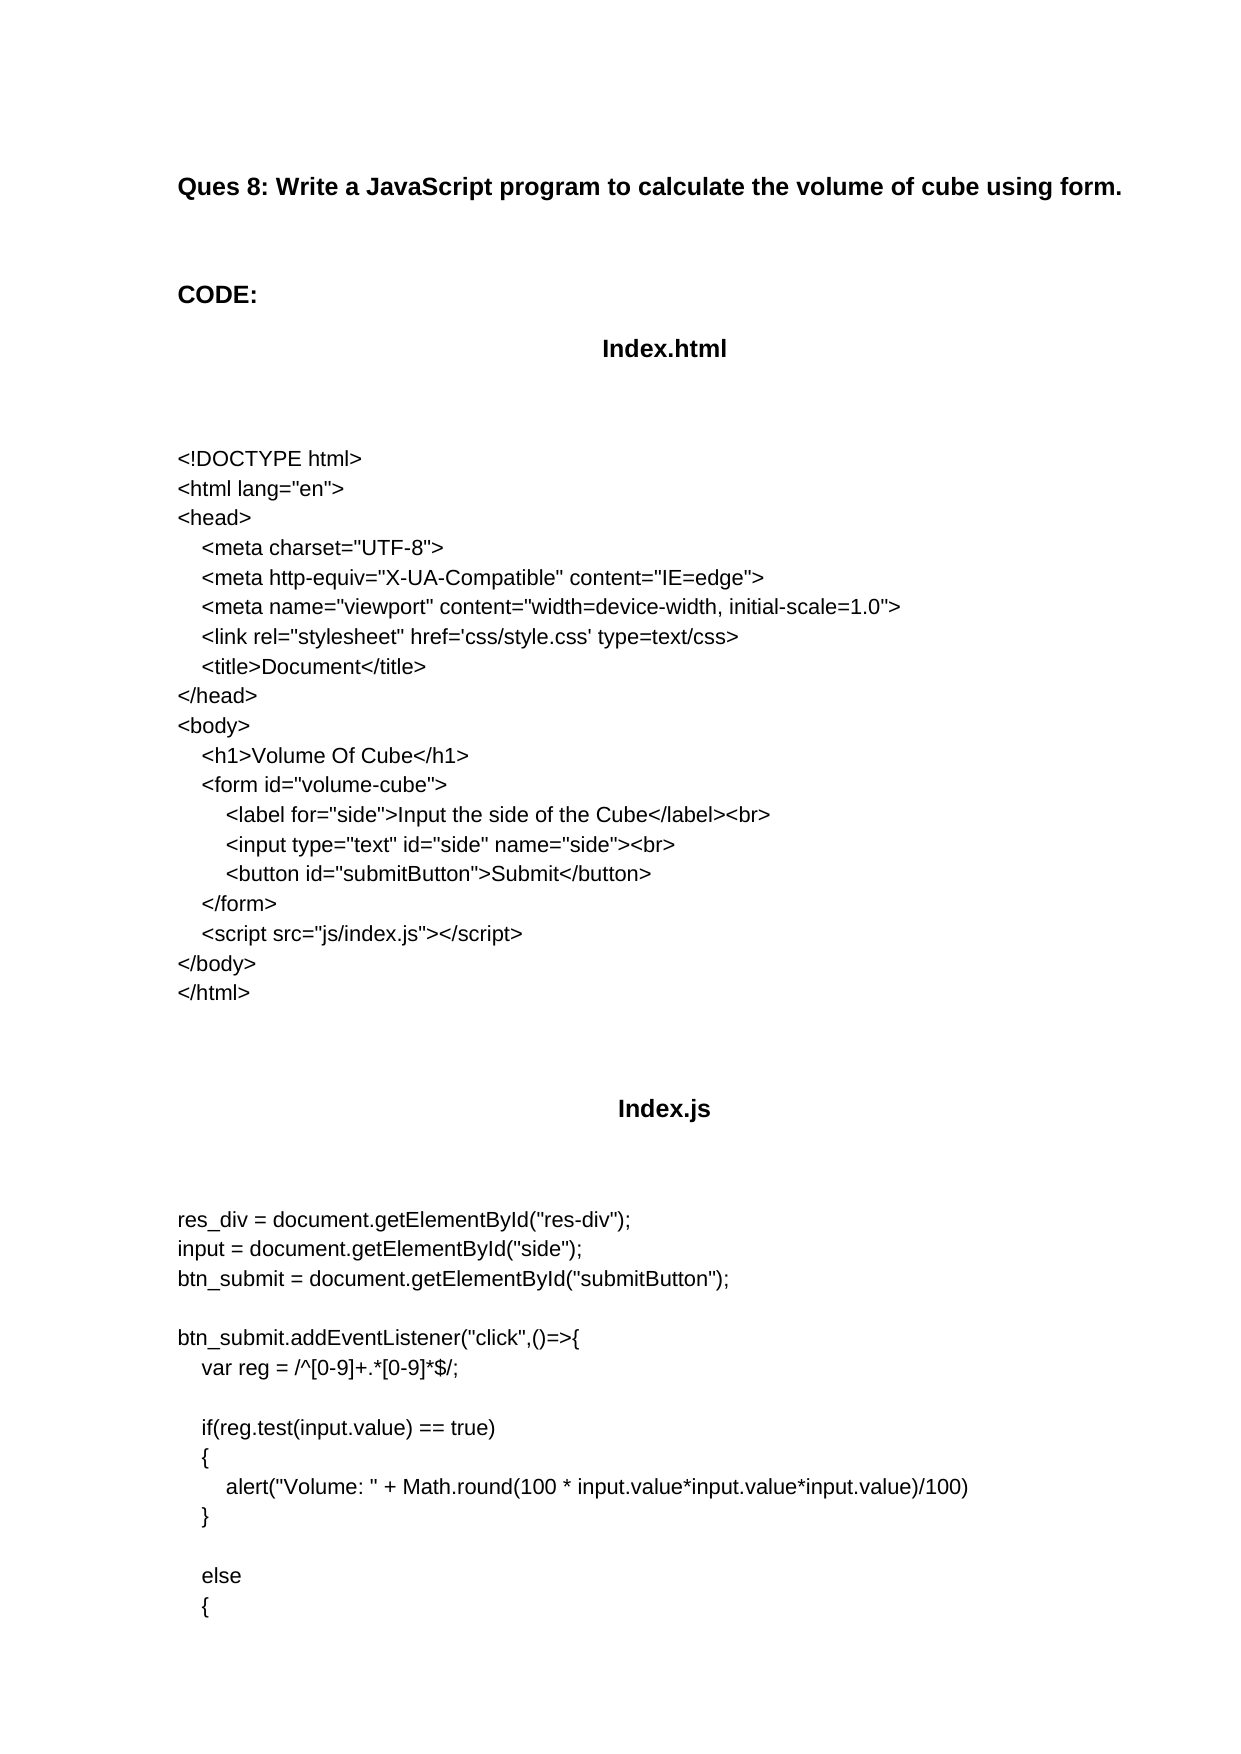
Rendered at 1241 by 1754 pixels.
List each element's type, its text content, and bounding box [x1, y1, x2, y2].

text CODE: [177, 280, 1152, 308]
text } [177, 1499, 1152, 1529]
text </form> [177, 887, 1152, 916]
text Ques 8: Write a JavaScript program to calculate the volume of cube using form. [177, 172, 1152, 201]
text { [177, 1588, 1152, 1618]
text btn_submit = document.getElementById("submitButton"); [177, 1261, 1152, 1291]
text <button id="submitButton">Submit</button> [177, 857, 1152, 887]
text btn_submit.addEventListener("click",()=>{ [177, 1321, 1152, 1351]
text <script src="js/index.js"></script> [177, 916, 1152, 946]
text </body> [177, 946, 1152, 976]
text input = document.getElementById("side"); [177, 1232, 1152, 1261]
text <label for="side">Input the side of the Cube</label><br> [177, 797, 1152, 827]
text { [177, 1439, 1152, 1469]
text <html lang="en"> [177, 471, 1152, 501]
text alert("Volume: " + Math.round(100 * input.value*input.value*input.value)/100) [177, 1469, 1152, 1499]
text else [177, 1558, 1152, 1588]
text Index.js [177, 1094, 1152, 1123]
text <form id="volume-cube"> [177, 768, 1152, 797]
text <title>Document</title> [177, 649, 1152, 679]
text <meta charset="UTF-8"> [177, 530, 1152, 560]
text <meta http-equiv="X-UA-Compatible" content="IE=edge"> [177, 560, 1152, 590]
text <meta name="viewport" content="width=device-width, initial-scale=1.0"> [177, 590, 1152, 619]
text res_div = document.getElementById("res-div"); [177, 1202, 1152, 1232]
text <input type="text" id="side" name="side"><br> [177, 827, 1152, 857]
text <h1>Volume Of Cube</h1> [177, 738, 1152, 768]
text Index.html [177, 333, 1152, 362]
text if(reg.test(input.value) == true) [177, 1410, 1152, 1439]
text <body> [177, 708, 1152, 738]
text </html> [177, 976, 1152, 1005]
text </head> [177, 679, 1152, 708]
text <head> [177, 501, 1152, 530]
text <!DOCTYPE html> [177, 441, 1152, 471]
text var reg = /^[0-9]+.*[0-9]*$/; [177, 1351, 1152, 1380]
text <link rel="stylesheet" href='css/style.css' type=text/css> [177, 619, 1152, 649]
